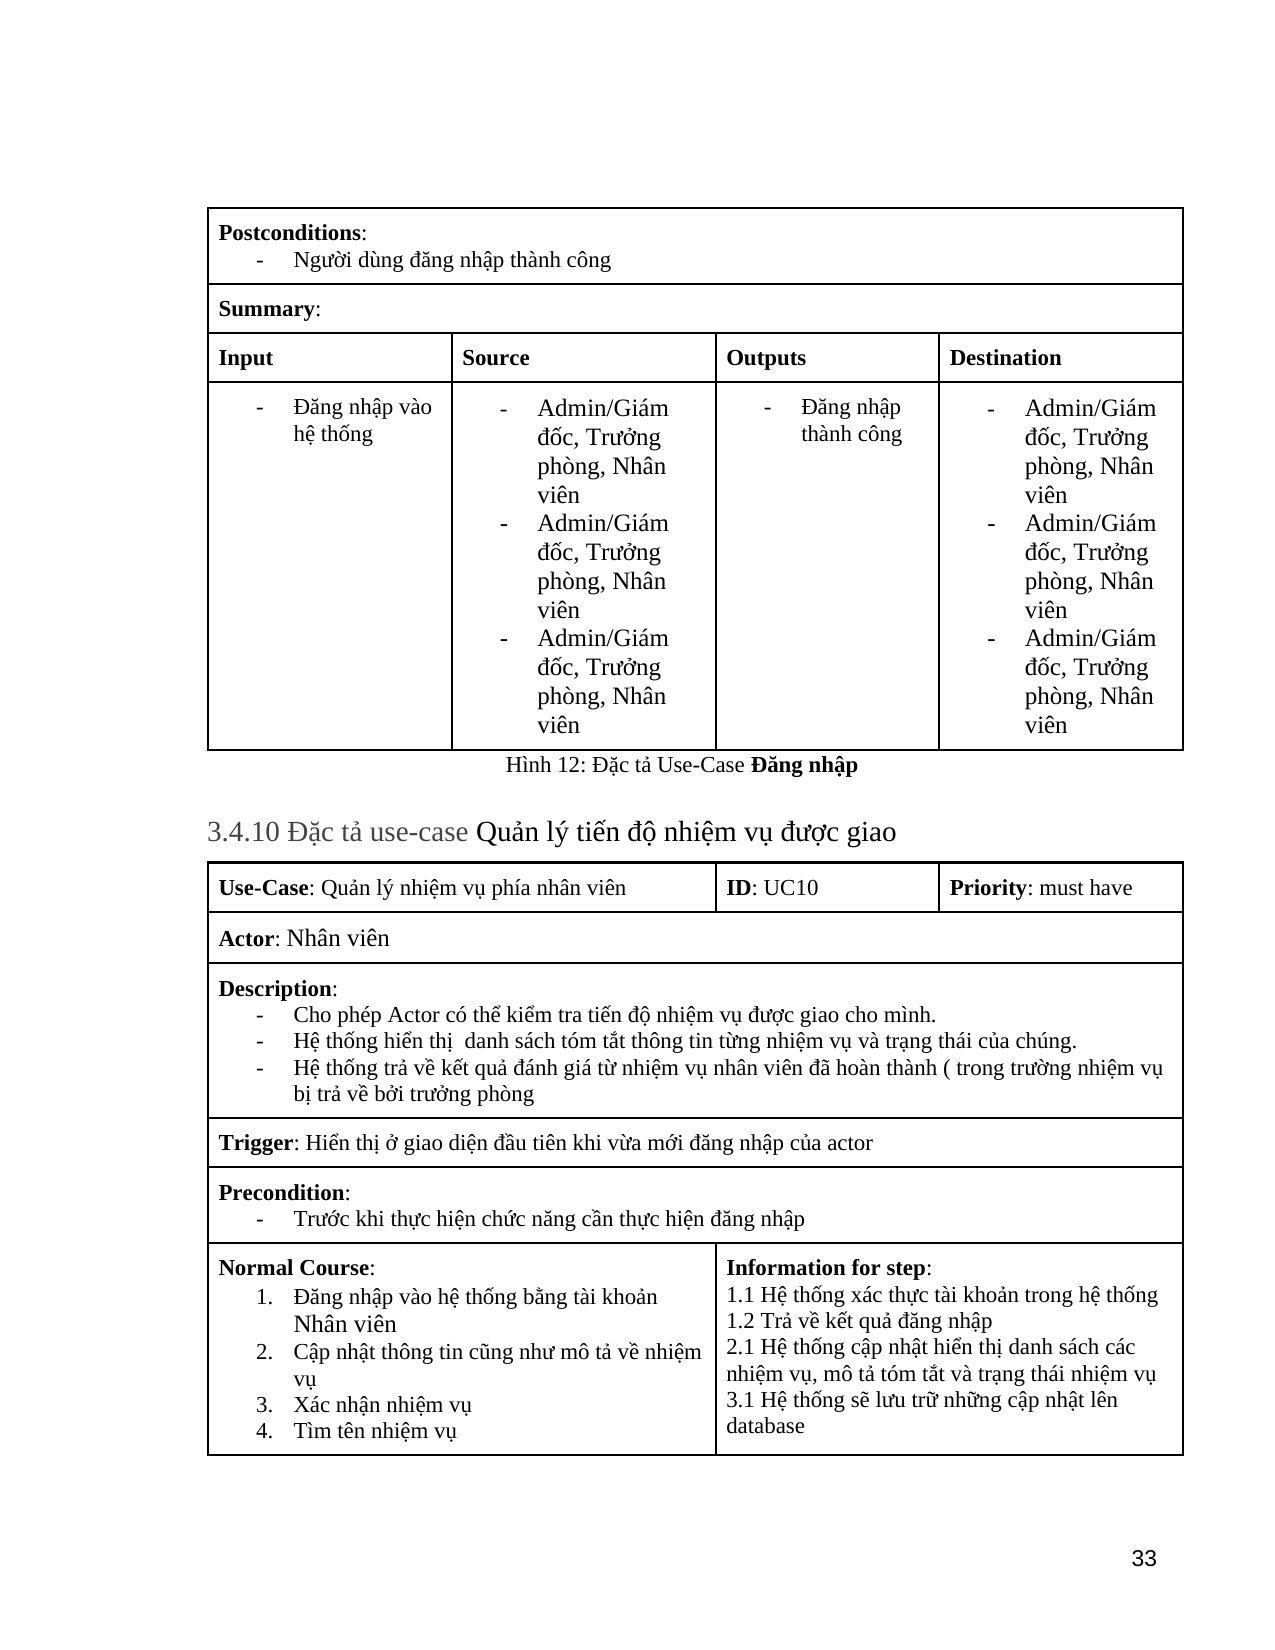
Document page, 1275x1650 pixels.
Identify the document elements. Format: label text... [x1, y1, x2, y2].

table_cell Postconditions: Người dùng đăng nhập thành công [209, 209, 1182, 282]
table_cell Đăng nhập thành công [717, 383, 938, 749]
table_cell Admin/Giám đốc, Trưởng phòng, Nhân viên Admin/Giám đốc, Trưởng phòng, Nhân viên Admin/Giám đốc, Trưởng phòng, Nhân viên [940, 383, 1182, 749]
table_cell Actor: Nhân viên [209, 913, 1182, 962]
table_cell Destination [940, 334, 1182, 381]
subtitle 3.4.10 Đặc tả use-case Quản lý tiến độ nhiệm vụ được giao [207, 814, 1157, 848]
table_cell Precondition: Trước khi thực hiện chức năng cần thực hiện đăng nhập [209, 1168, 1182, 1242]
table_cell Trigger: Hiển thị ở giao diện đầu tiên khi vừa mới đăng nhập của actor [209, 1119, 1182, 1166]
table_cell Normal Course: Đăng nhập vào hệ thống bằng tài khoản Nhân viên Cập nhật thông tin cũng như mô tả về nhiệm vụ Xác nhận nhiệm vụ Tìm tên nhiệm vụ [209, 1244, 715, 1454]
table_cell Đăng nhập vào hệ thống [209, 383, 451, 749]
table_cell Admin/Giám đốc, Trưởng phòng, Nhân viên Admin/Giám đốc, Trưởng phòng, Nhân viên Admin/Giám đốc, Trưởng phòng, Nhân viên [453, 383, 715, 749]
table_cell Input [209, 334, 451, 381]
table_header Use-Case: Quản lý nhiệm vụ phía nhân viên [209, 864, 715, 911]
table_cell Outputs [717, 334, 938, 381]
text Hình 12: Đặc tả Use-Case Đăng nhập [207, 751, 1157, 777]
table_cell Description: Cho phép Actor có thể kiểm tra tiến độ nhiệm vụ được giao cho mình. Hệ thống hiển thị danh sách tóm tắt thông tin từng nhiệm vụ và trạng thái của chúng. Hệ thống trả về kết quả đánh giá từ nhiệm vụ nhân viên đã hoàn thành ( trong trường nhiệm vụ bị trả về bởi trưởng phòng [209, 964, 1182, 1117]
table_header ID: UC10 [717, 864, 938, 911]
table_cell Summary: [209, 285, 1182, 332]
table_cell Source [453, 334, 715, 381]
table_header Priority: must have [940, 864, 1182, 911]
